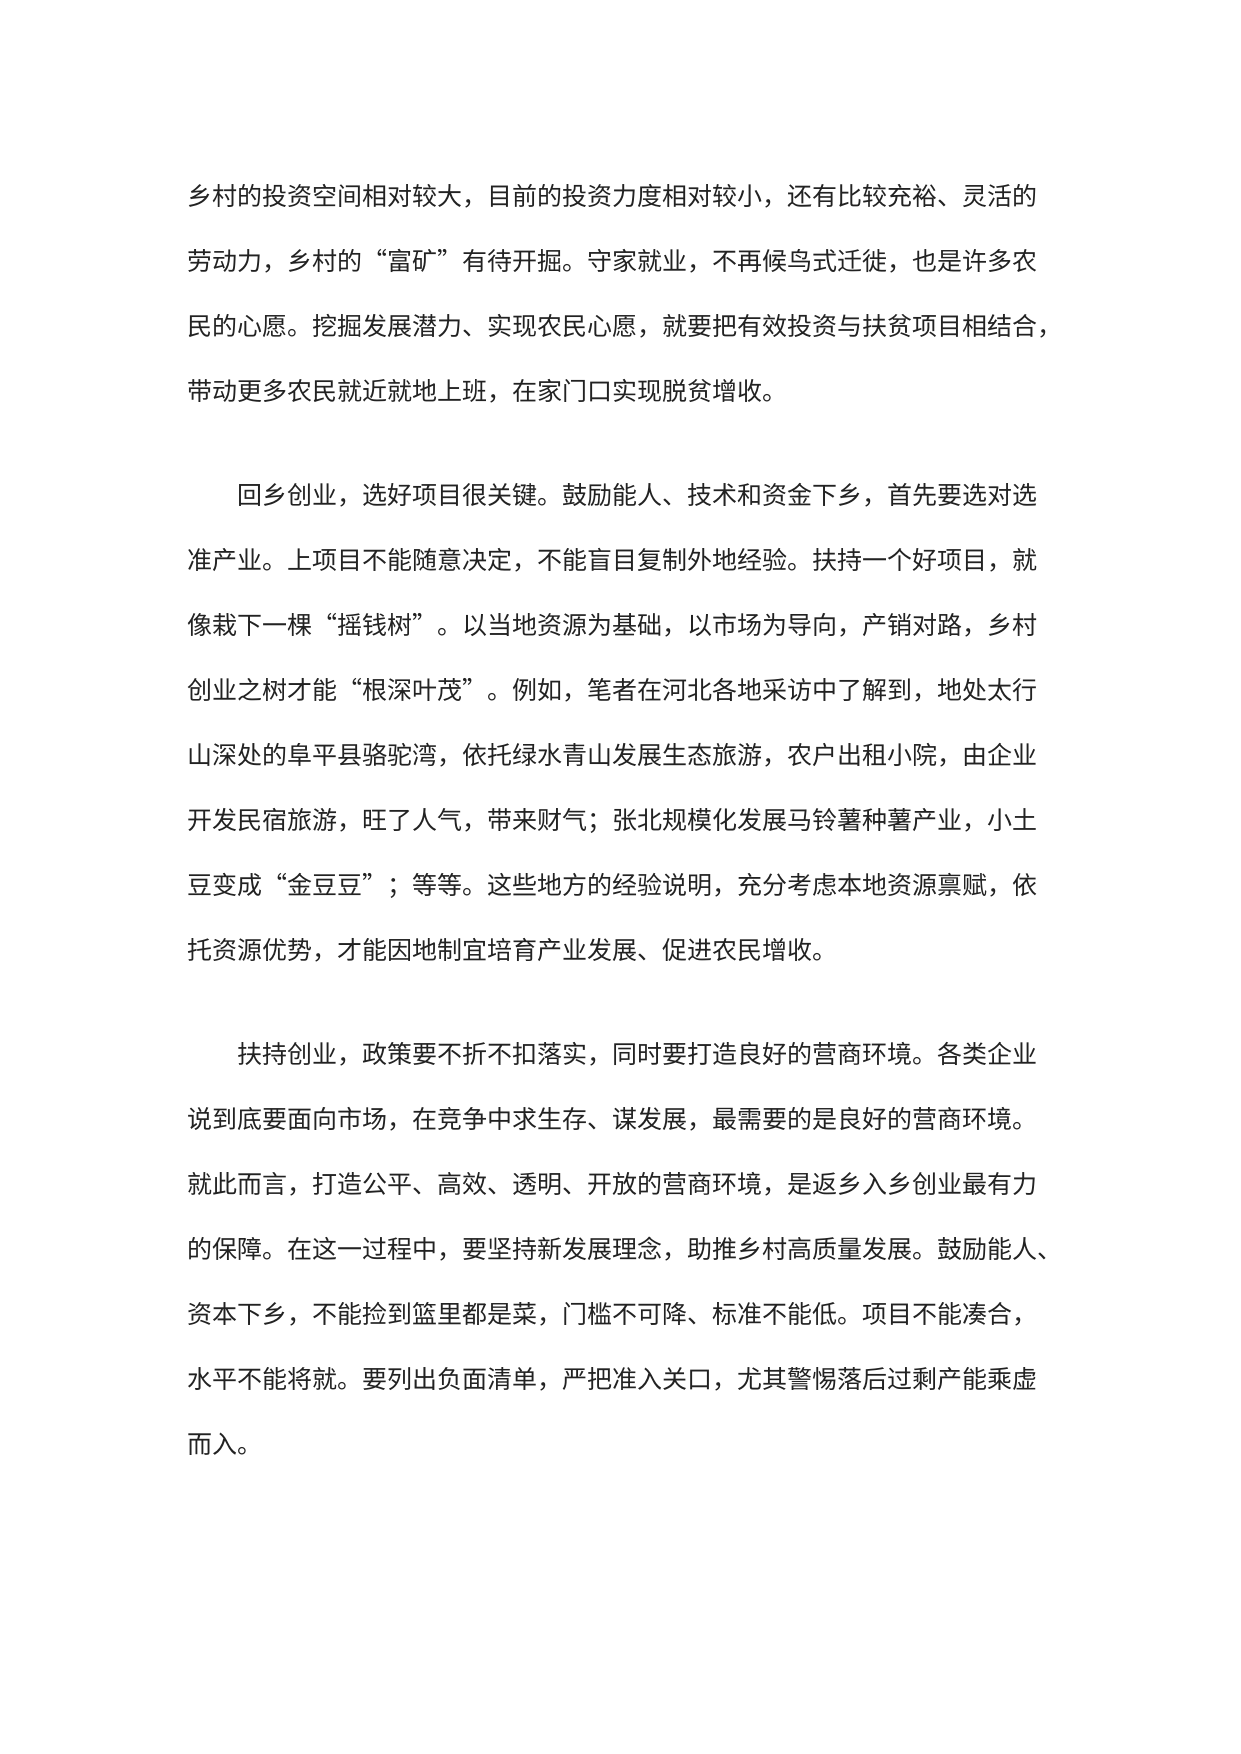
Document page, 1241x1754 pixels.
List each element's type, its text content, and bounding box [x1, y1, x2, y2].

text 扶持创业，政策要不折不扣落实，同时要打造良好的营商环境。各类企业说到底要面向市场，在竞争中求生存、谋发展，最需要的是良好的营商环境。就此而言，打造公平、高效、透明、开放的营商环境，是返乡入乡创业最有力的保障。在这一过程中，要坚持新发展理念，助推乡村高质量发展。鼓励能人、资本下乡，不能捡到篮里都是菜，门槛不可降、标准不能低。项目不能凑合，水平不能将就。要列出负面清单，严把准入关口，尤其警惕落后过剩产能乘虚而入。 [187, 1020, 1053, 1475]
text 回乡创业，选好项目很关键。鼓励能人、技术和资金下乡，首先要选对选准产业。上项目不能随意决定，不能盲目复制外地经验。扶持一个好项目，就像栽下一棵“摇钱树”。以当地资源为基础，以市场为导向，产销对路，乡村创业之树才能“根深叶茂”。例如，笔者在河北各地采访中了解到，地处太行山深处的阜平县骆驼湾，依托绿水青山发展生态旅游，农户出租小院，由企业开发民宿旅游，旺了人气，带来财气；张北规模化发展马铃薯种薯产业，小土豆变成“金豆豆”；等等。这些地方的经验说明，充分考虑本地资源禀赋，依托资源优势，才能因地制宜培育产业发展、促进农民增收。 [187, 461, 1053, 981]
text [187, 162, 1053, 422]
